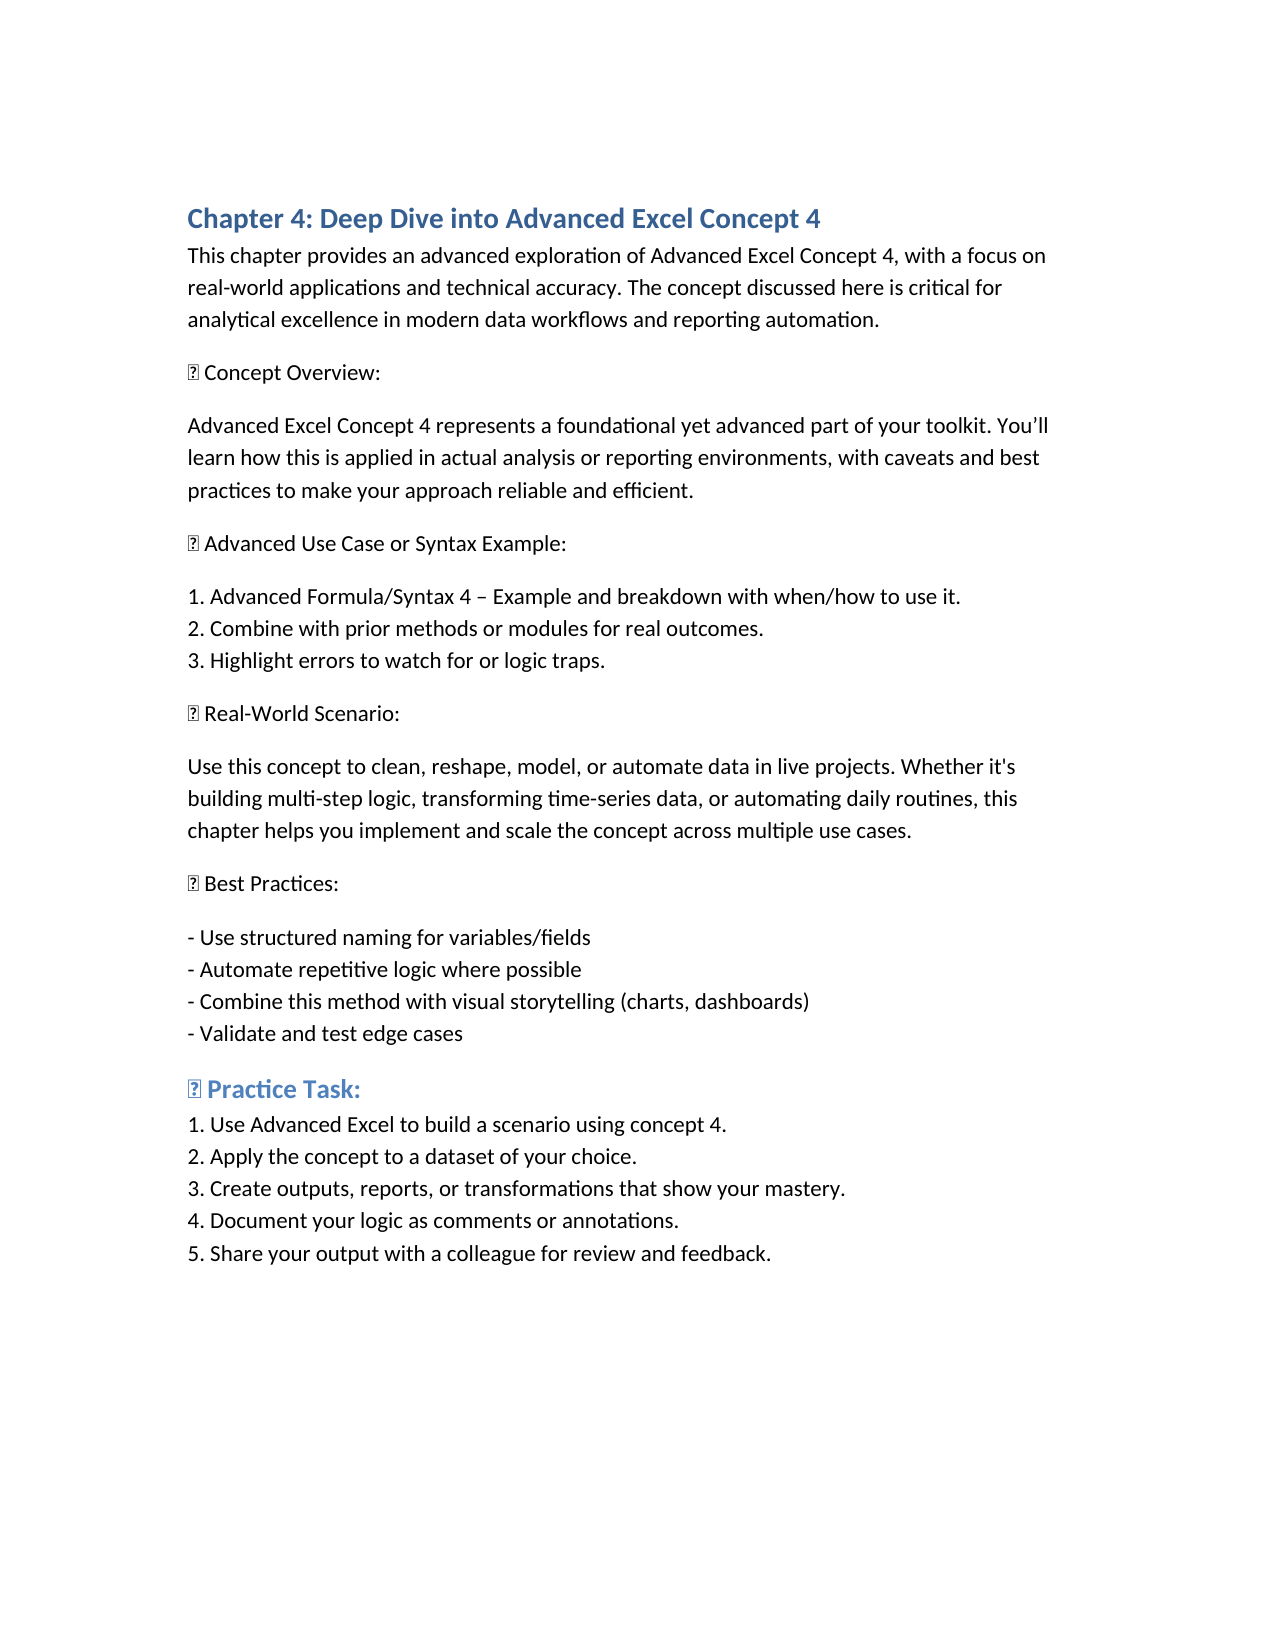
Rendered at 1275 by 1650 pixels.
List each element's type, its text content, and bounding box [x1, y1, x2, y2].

text 1. Advanced Formula/Syntax 4 – Example and breakdown with when/how to use it. 2. Combine with prior methods or modules for real outcomes. 3. Highlight errors to watch for or logic traps. [187, 582, 1087, 674]
text ✅ Best Practices: [187, 869, 1087, 898]
subtitle Chapter 4: Deep Dive into Advanced Excel Concept 4 [187, 200, 1087, 236]
text This chapter provides an advanced exploration of Advanced Excel Concept 4, with a focus on real-world applications and technical accuracy. The concept discussed here is critical for analytical excellence in modern data workflows and reporting automation. [187, 241, 1087, 333]
text 🧮 Advanced Use Case or Syntax Example: [187, 529, 1087, 557]
text 🧠 Concept Overview: [187, 358, 1087, 386]
subtitle 📝 Practice Task: [187, 1072, 1087, 1105]
text Advanced Excel Concept 4 represents a foundational yet advanced part of your toolkit. You’ll learn how this is applied in actual analysis or reporting environments, with caveats and best practices to make your approach reliable and efficient. [187, 411, 1087, 504]
text Use this concept to clean, reshape, model, or automate data in live projects. Whether it's building multi-step logic, transforming time-series data, or automating daily routines, this chapter helps you implement and scale the concept across multiple use cases. [187, 752, 1087, 844]
text 1. Use Advanced Excel to build a scenario using concept 4. 2. Apply the concept to a dataset of your choice. 3. Create outputs, reports, or transformations that show your mastery. 4. Document your logic as comments or annotations. 5. Share your output with a colleague for review and feedback. [187, 1110, 1087, 1267]
text 💼 Real-World Scenario: [187, 699, 1087, 727]
text - Use structured naming for variables/fields - Automate repetitive logic where possible - Combine this method with visual storytelling (charts, dashboards) - Validate and test edge cases [187, 923, 1087, 1047]
